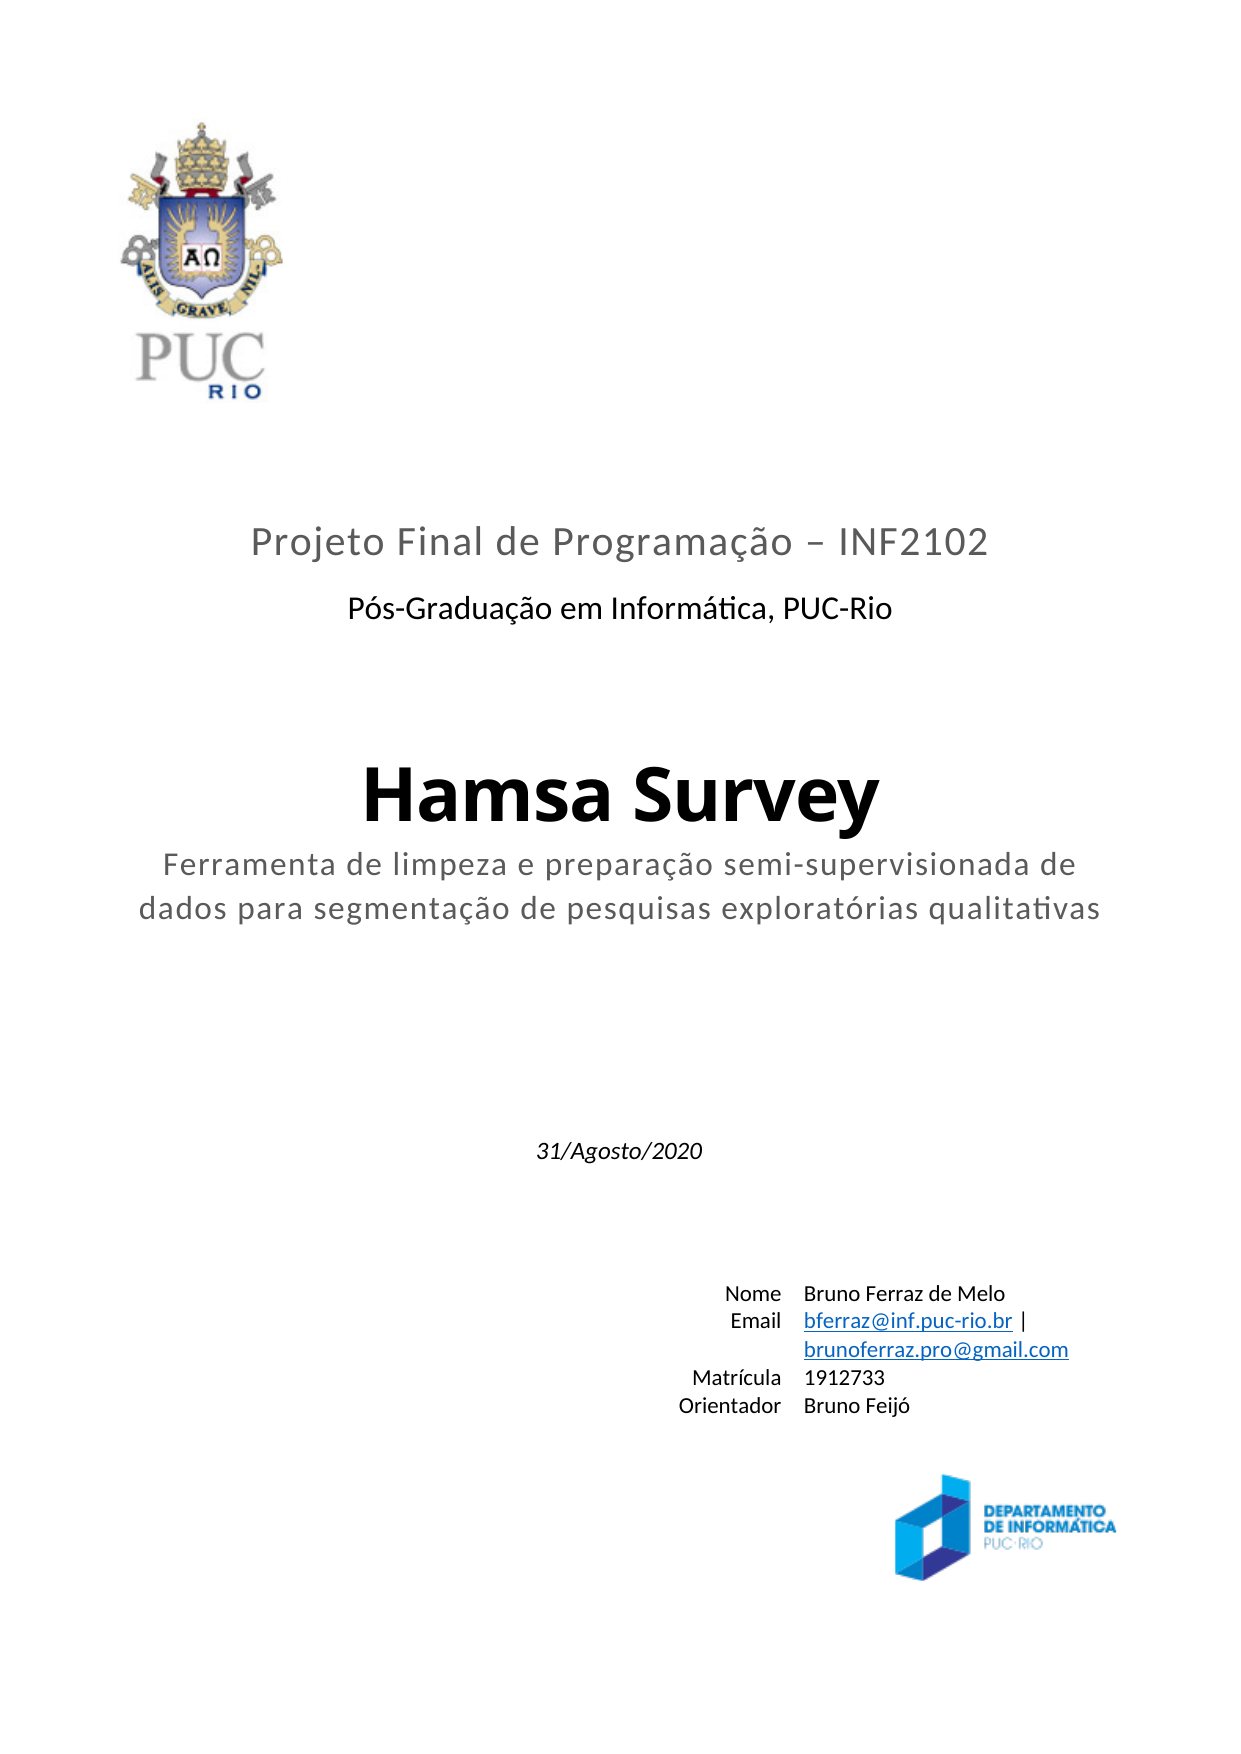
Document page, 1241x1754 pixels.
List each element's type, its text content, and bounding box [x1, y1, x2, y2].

picture [889, 1465, 1123, 1586]
table_header Nome [118, 1279, 792, 1307]
table_cell bferraz@inf.puc-rio.br | brunoferraz.pro@gmail.com [793, 1307, 1092, 1363]
table_cell Orientador [118, 1391, 792, 1419]
text 31/Agosto/2020 [118, 1135, 1122, 1166]
table_cell Matrícula [118, 1363, 792, 1391]
text Pós-Graduação em Informática, PUC-Rio [118, 587, 1122, 627]
table_cell Email [118, 1307, 792, 1363]
table_cell Bruno Feijó [793, 1391, 1092, 1419]
subtitle Projeto Final de Programação – INF2102 [118, 515, 1122, 566]
title Hamsa Survey [118, 741, 1122, 843]
subtitle Ferramenta de limpeza e preparação semi-supervisionada de dados para segmentação de pesquisas exploratórias qualitativas [118, 843, 1122, 928]
table_cell 1912733 [793, 1363, 1092, 1391]
picture [118, 118, 286, 403]
table_header Bruno Ferraz de Melo [793, 1279, 1092, 1307]
